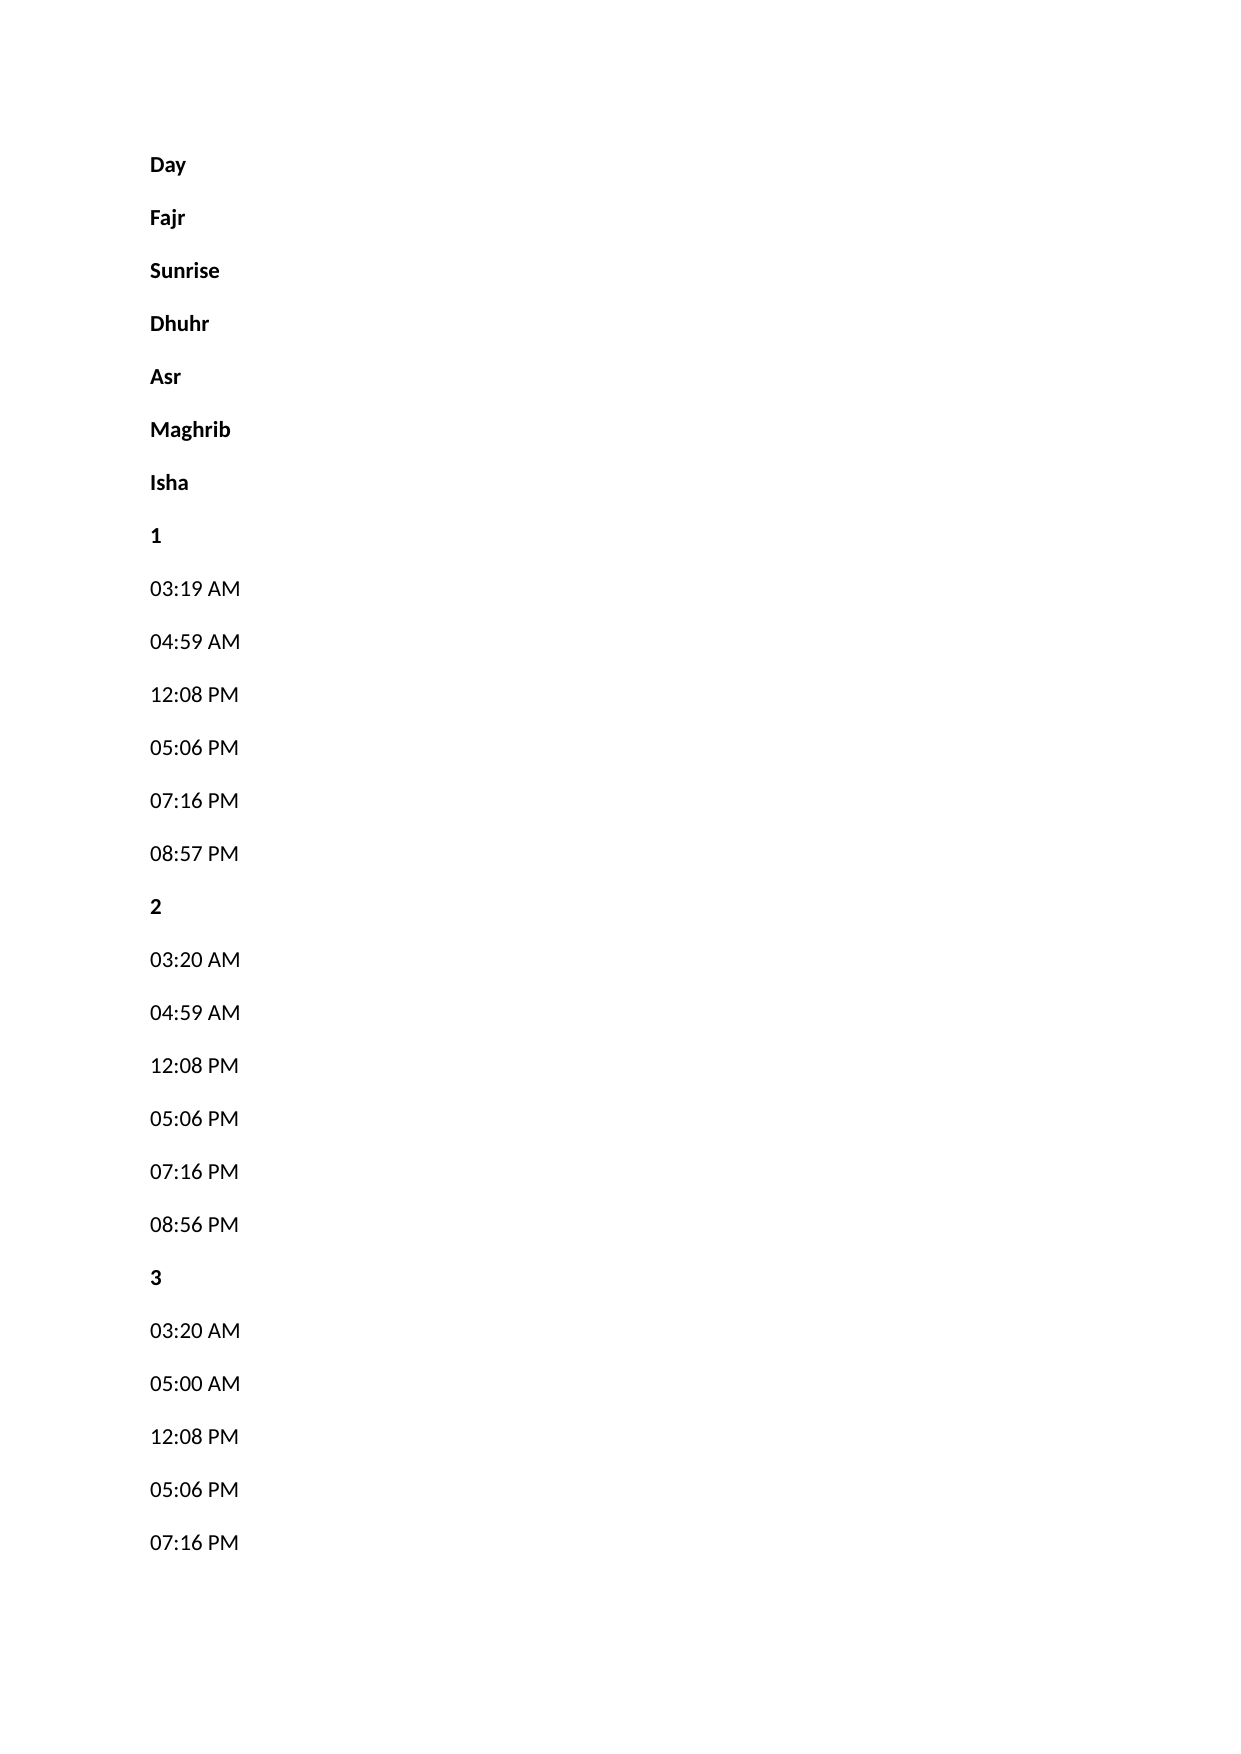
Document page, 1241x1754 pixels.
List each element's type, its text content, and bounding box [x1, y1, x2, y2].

text Fajr [150, 203, 1090, 231]
text 05:00 AM [150, 1369, 1090, 1397]
text 1 [150, 521, 1090, 549]
text 2 [150, 892, 1090, 920]
text 07:16 PM [150, 1528, 1090, 1557]
text 04:59 AM [150, 998, 1090, 1026]
text 12:08 PM [150, 1422, 1090, 1451]
text Isha [150, 468, 1090, 496]
text 3 [150, 1263, 1090, 1291]
text 07:16 PM [150, 1157, 1090, 1185]
text 07:16 PM [150, 786, 1090, 814]
text 12:08 PM [150, 1051, 1090, 1079]
text 04:59 AM [150, 627, 1090, 655]
text 03:20 AM [150, 945, 1090, 973]
text 05:06 PM [150, 1104, 1090, 1132]
text Maghrib [150, 415, 1090, 443]
text Day [150, 150, 1090, 178]
text 08:57 PM [150, 839, 1090, 867]
text 05:06 PM [150, 1476, 1090, 1503]
text Asr [150, 362, 1090, 390]
text Dhuhr [150, 309, 1090, 337]
text Sunrise [150, 256, 1090, 284]
text 05:06 PM [150, 733, 1090, 761]
text 08:56 PM [150, 1210, 1090, 1238]
text 03:19 AM [150, 574, 1090, 602]
text 03:20 AM [150, 1316, 1090, 1344]
text 12:08 PM [150, 680, 1090, 708]
